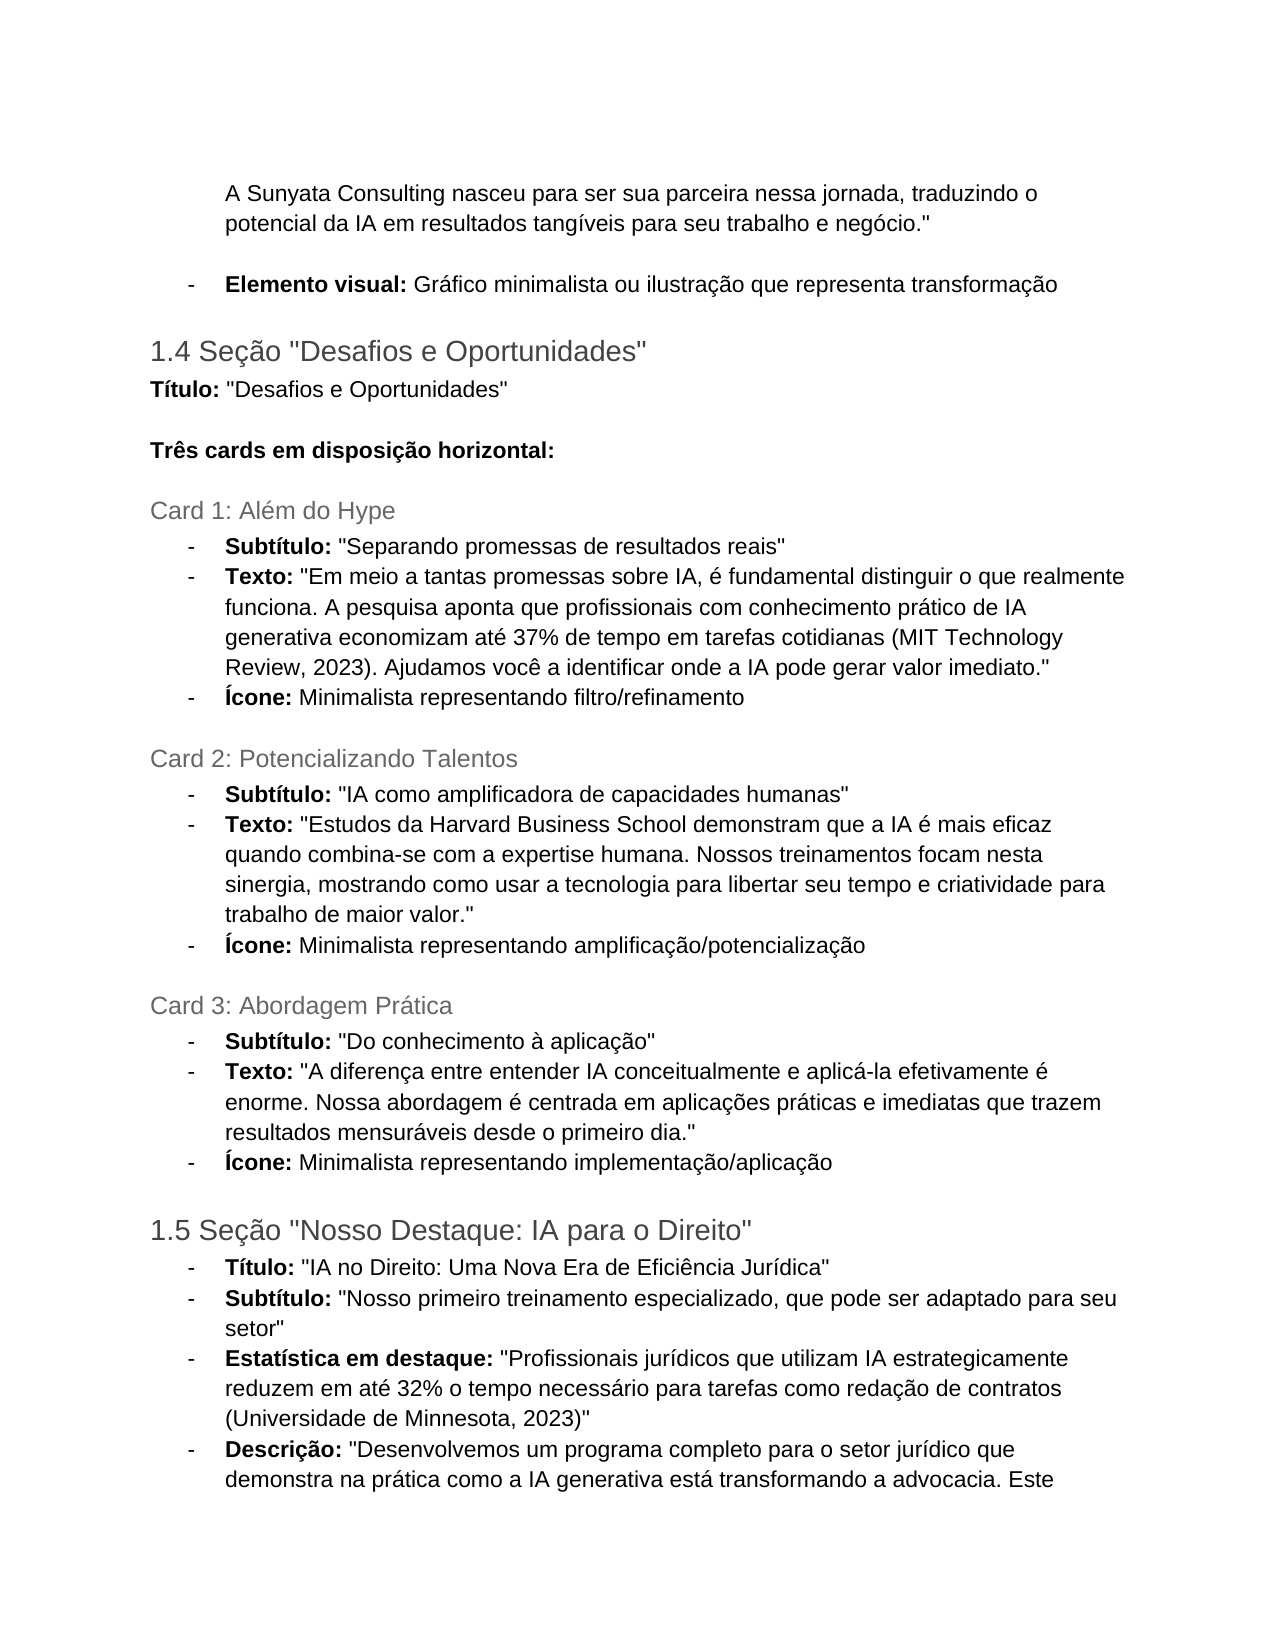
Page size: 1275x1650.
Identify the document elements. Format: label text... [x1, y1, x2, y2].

list Subtítulo: "Separando promessas de resultados reais" [187, 533, 1125, 559]
list Subtítulo: "IA como amplificadora de capacidades humanas" [187, 781, 1125, 807]
list Texto: "A diferença entre entender IA conceitualmente e aplicá-la efetivamente é enorme. Nossa abordagem é centrada em aplicações práticas e imediatas que trazem resultados mensuráveis desde o primeiro dia." [187, 1058, 1125, 1145]
list Estatística em destaque: "Profissionais jurídicos que utilizam IA estrategicamente reduzem em até 32% o tempo necessário para tarefas como redação de contratos (Universidade de Minnesota, 2023)" [187, 1345, 1125, 1432]
list Texto: "Estudos da Harvard Business School demonstram que a IA é mais eficaz quando combina-se com a expertise humana. Nossos treinamentos focam nesta sinergia, mostrando como usar a tecnologia para libertar seu tempo e criatividade para trabalho de maior valor." [187, 811, 1125, 928]
list Texto: "Em meio a tantas promessas sobre IA, é fundamental distinguir o que realmente funciona. A pesquisa aponta que profissionais com conhecimento prático de IA generativa economizam até 37% de tempo em tarefas cotidianas (MIT Technology Review, 2023). Ajudamos você a identificar onde a IA pode gerar valor imediato." [187, 563, 1125, 680]
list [187, 1436, 1125, 1492]
list Ícone: Minimalista representando implementação/aplicação [187, 1149, 1125, 1175]
list Título: "IA no Direito: Uma Nova Era de Eficiência Jurídica" [187, 1254, 1125, 1281]
text A Sunyata Consulting nasceu para ser sua parceira nessa jornada, traduzindo o potencial da IA em resultados tangíveis para seu trabalho e negócio." [225, 180, 1125, 237]
list Ícone: Minimalista representando amplificação/potencialização [187, 932, 1125, 958]
list Ícone: Minimalista representando filtro/refinamento [187, 684, 1125, 711]
subtitle 1.4 Seção "Desafios e Oportunidades" [150, 334, 1125, 368]
list Subtítulo: "Nosso primeiro treinamento especializado, que pode ser adaptado para seu setor" [187, 1284, 1125, 1341]
subtitle 1.5 Seção "Nosso Destaque: IA para o Direito" [150, 1212, 1125, 1246]
subtitle Card 3: Abordagem Prática [150, 991, 1125, 1020]
subtitle Card 1: Além do Hype [150, 496, 1125, 525]
text Três cards em disposição horizontal: [150, 437, 1125, 463]
list Elemento visual: Gráfico minimalista ou ilustração que representa transformação [187, 271, 1125, 297]
subtitle Card 2: Potencializando Talentos [150, 743, 1125, 772]
list Subtítulo: "Do conhecimento à aplicação" [187, 1028, 1125, 1054]
text Título: "Desafios e Oportunidades" [150, 376, 1125, 403]
